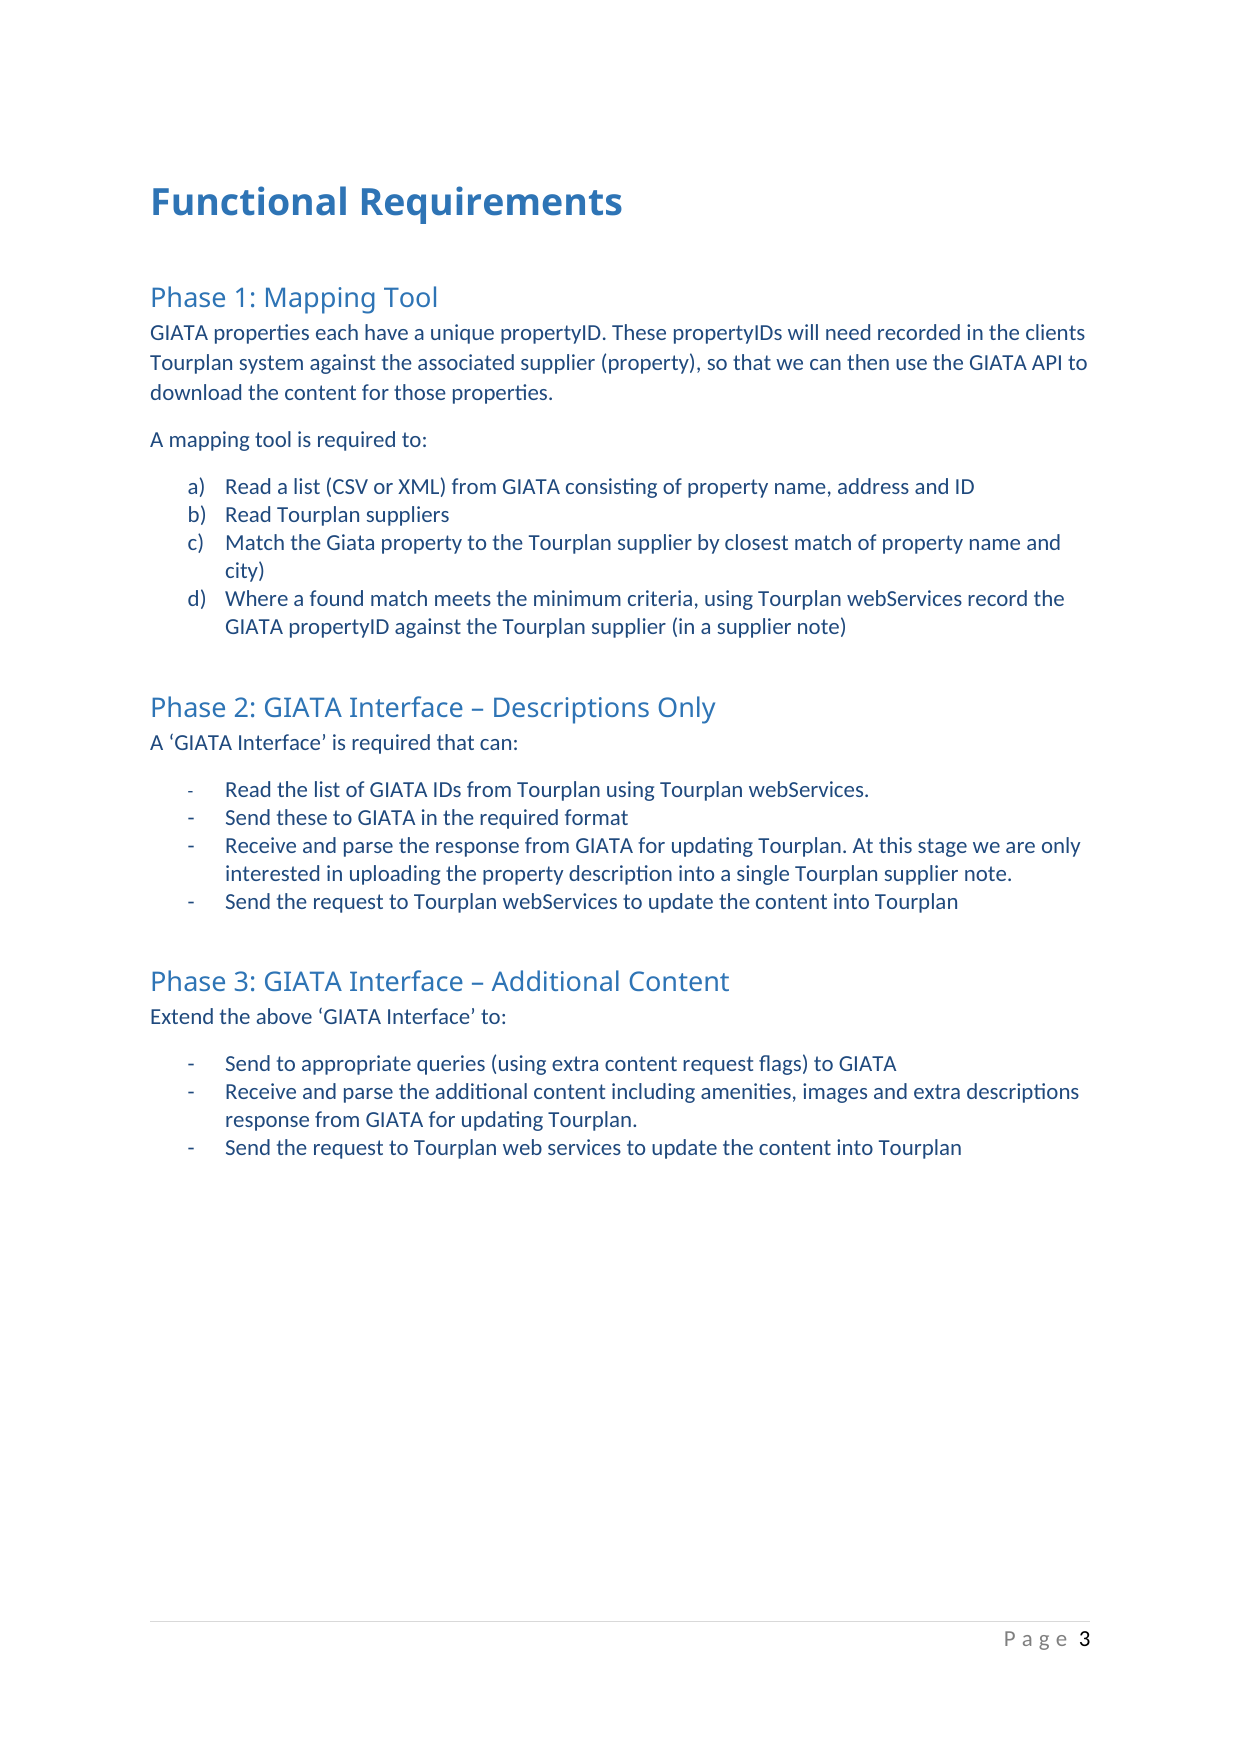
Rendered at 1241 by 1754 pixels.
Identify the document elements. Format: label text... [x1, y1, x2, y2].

list Send to appropriate queries (using extra content request flags) to GIATA [187, 1049, 1090, 1077]
text Extend the above ‘GIATA Interface’ to: [150, 1002, 1090, 1030]
list Receive and parse the response from GIATA for updating Tourplan. At this stage we are only interested in uploading the property description into a single Tourplan supplier note. [187, 831, 1090, 887]
subtitle Phase 2: GIATA Interface – Descriptions Only [150, 688, 1090, 725]
text A mapping tool is required to: [150, 425, 1090, 453]
text A ‘GIATA Interface’ is required that can: [150, 728, 1090, 756]
list Read the list of GIATA IDs from Tourplan using Tourplan webServices. [187, 775, 1090, 803]
list Where a found match meets the minimum criteria, using Tourplan webServices record the GIATA propertyID against the Tourplan supplier (in a supplier note) [187, 584, 1090, 640]
list Read Tourplan suppliers [187, 500, 1090, 528]
subtitle Functional Requirements [150, 175, 1090, 226]
list Receive and parse the additional content including amenities, images and extra descriptions response from GIATA for updating Tourplan. [187, 1077, 1090, 1133]
list Send the request to Tourplan web services to update the content into Tourplan [187, 1133, 1090, 1161]
text GIATA properties each have a unique propertyID. These propertyIDs will need recorded in the clients Tourplan system against the associated supplier (property), so that we can then use the GIATA API to download the content for those properties. [150, 318, 1090, 406]
subtitle Phase 3: GIATA Interface – Additional Content [150, 962, 1090, 999]
list Match the Giata property to the Tourplan supplier by closest match of property name and city) [187, 528, 1090, 584]
subtitle Phase 1: Mapping Tool [150, 278, 1090, 315]
list Send these to GIATA in the required format [187, 803, 1090, 831]
list Read a list (CSV or XML) from GIATA consisting of property name, address and ID [187, 472, 1090, 500]
list Send the request to Tourplan webServices to update the content into Tourplan [187, 887, 1090, 915]
